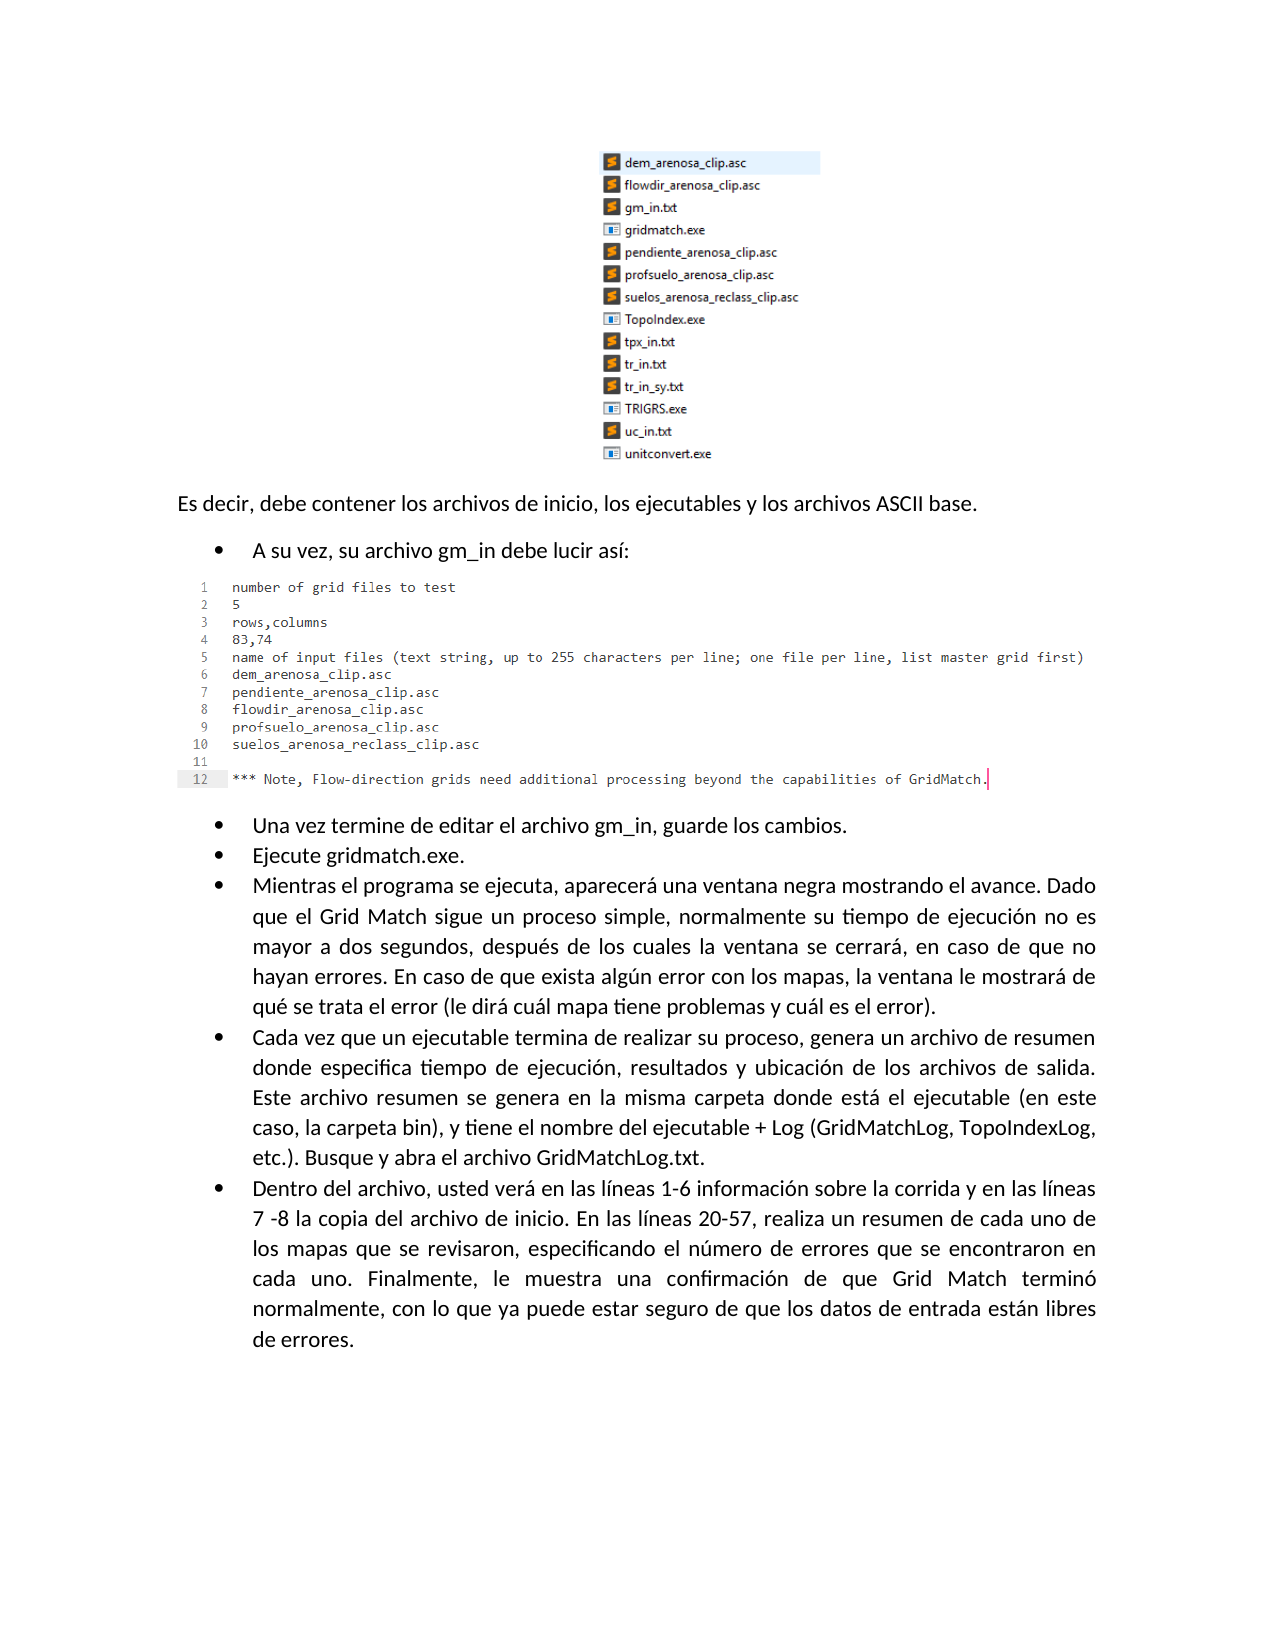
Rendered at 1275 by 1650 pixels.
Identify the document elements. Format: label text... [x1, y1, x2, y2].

list A su vez, su archivo gm_in debe lucir así: [215, 536, 1098, 564]
picture [596, 147, 821, 471]
list Una vez termine de editar el archivo gm_in, guarde los cambios. [215, 811, 1098, 839]
text Es decir, debe contener los archivos de inicio, los ejecutables y los archivos ASCII base. [177, 489, 1098, 517]
list Mientras el programa se ejecuta, aparecerá una ventana negra mostrando el avance. Dado que el Grid Match sigue un proceso simple, normalmente su tiempo de ejecución no es mayor a dos segundos, después de los cuales la ventana se cerrará, en caso de que no hayan errores. En caso de que exista algún error con los mapas, la ventana le mostrará de qué se trata el error (le dirá cuál mapa tiene problemas y cuál es el error). [215, 872, 1098, 1021]
list Cada vez que un ejecutable termina de realizar su proceso, genera un archivo de resumen donde especifica tiempo de ejecución, resultados y ubicación de los archivos de salida. Este archivo resumen se genera en la misma carpeta donde está el ejecutable (en este caso, la carpeta bin), y tiene el nombre del ejecutable + Log (GridMatchLog, TopoIndexLog, etc.). Busque y abra el archivo GridMatchLog.txt. [215, 1023, 1098, 1172]
picture [177, 582, 1098, 793]
list Ejecute gridmatch.exe. [215, 841, 1098, 869]
list Dentro del archivo, usted verá en las líneas 1-6 información sobre la corrida y en las líneas 7 -8 la copia del archivo de inicio. En las líneas 20-57, realiza un resumen de cada uno de los mapas que se revisaron, especificando el número de errores que se encontraron en cada uno. Finalmente, le muestra una confirmación de que Grid Match terminó normalmente, con lo que ya puede estar seguro de que los datos de entrada están libres de errores. [215, 1174, 1098, 1353]
